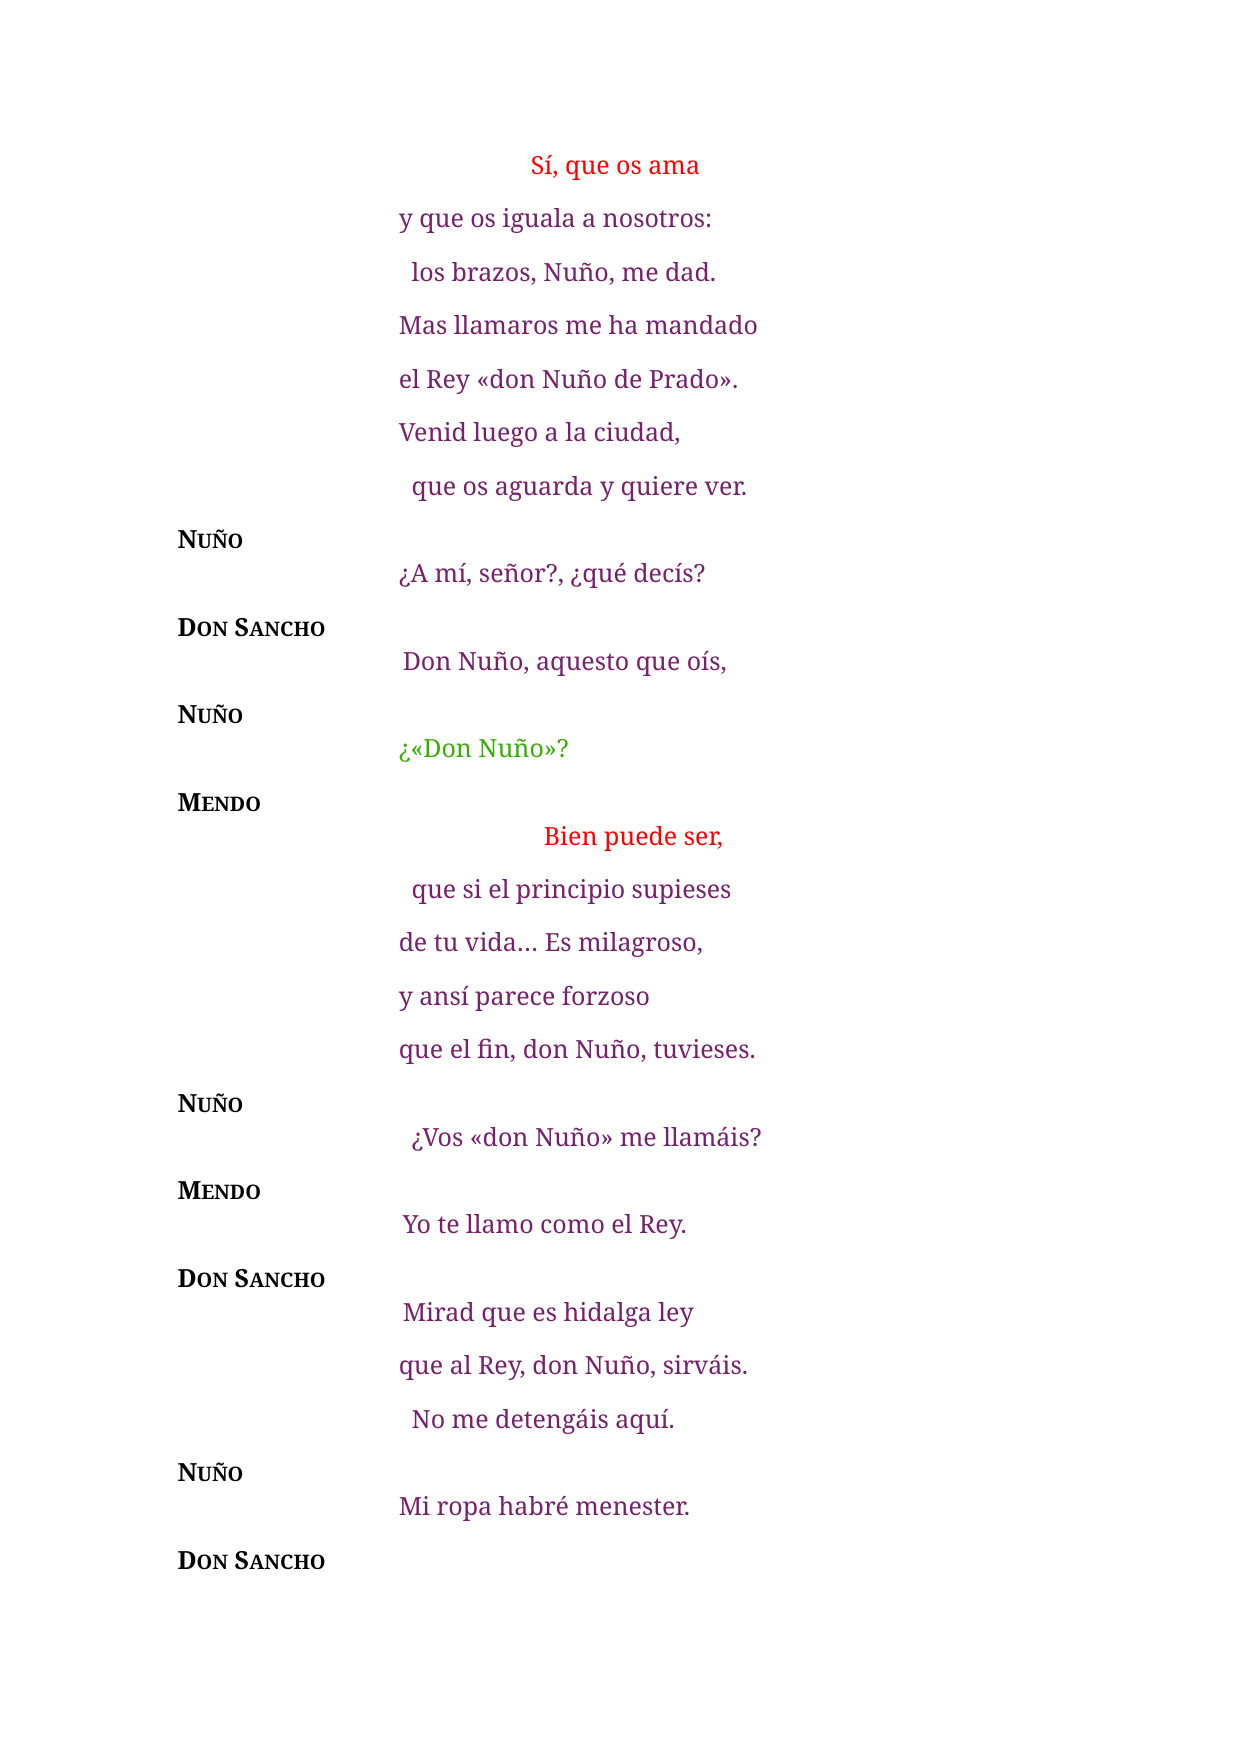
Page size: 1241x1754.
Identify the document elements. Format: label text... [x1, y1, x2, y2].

text que el fin, don Nuño, tuvieses. [177, 1032, 1063, 1066]
text de tu vida… Es milagroso, [177, 925, 1063, 959]
text No me detengáis aquí. [177, 1401, 1063, 1435]
text los brazos, Nuño, me dad. [177, 254, 1063, 288]
text ¿«Don Nuño»? [177, 731, 1063, 765]
text Mi ropa habré menester. [177, 1489, 1063, 1523]
text ¿A mí, señor?, ¿qué decís? [177, 556, 1063, 590]
text Don Sancho [177, 1542, 1063, 1576]
text Don Nuño, aquesto que oís, [177, 643, 1063, 677]
text Venid luego a la ciudad, [177, 415, 1063, 449]
text Nuño [177, 697, 1063, 731]
text y que os iguala a nosotros: [177, 201, 1063, 235]
text que al Rey, don Nuño, sirváis. [177, 1348, 1063, 1382]
text Mas llamaros me ha mandado [177, 308, 1063, 342]
text Mendo [177, 784, 1063, 818]
text Yo te llamo como el Rey. [177, 1207, 1063, 1241]
text Mirad que es hidalga ley [177, 1294, 1063, 1328]
text que os aguarda y quiere ver. [177, 468, 1063, 502]
text Nuño [177, 522, 1063, 556]
text Nuño [177, 1455, 1063, 1489]
text Don Sancho [177, 1260, 1063, 1294]
text el Rey «don Nuño de Prado». [177, 361, 1063, 395]
text Mendo [177, 1173, 1063, 1207]
text Sí, que os ama [177, 148, 1063, 182]
text y ansí parece forzoso [177, 978, 1063, 1013]
text ¿Vos «don Nuño» me llamáis? [177, 1119, 1063, 1153]
text que si el principio supieses [177, 872, 1063, 906]
text Bien puede ser, [177, 818, 1063, 852]
text Nuño [177, 1085, 1063, 1119]
text Don Sancho [177, 609, 1063, 643]
